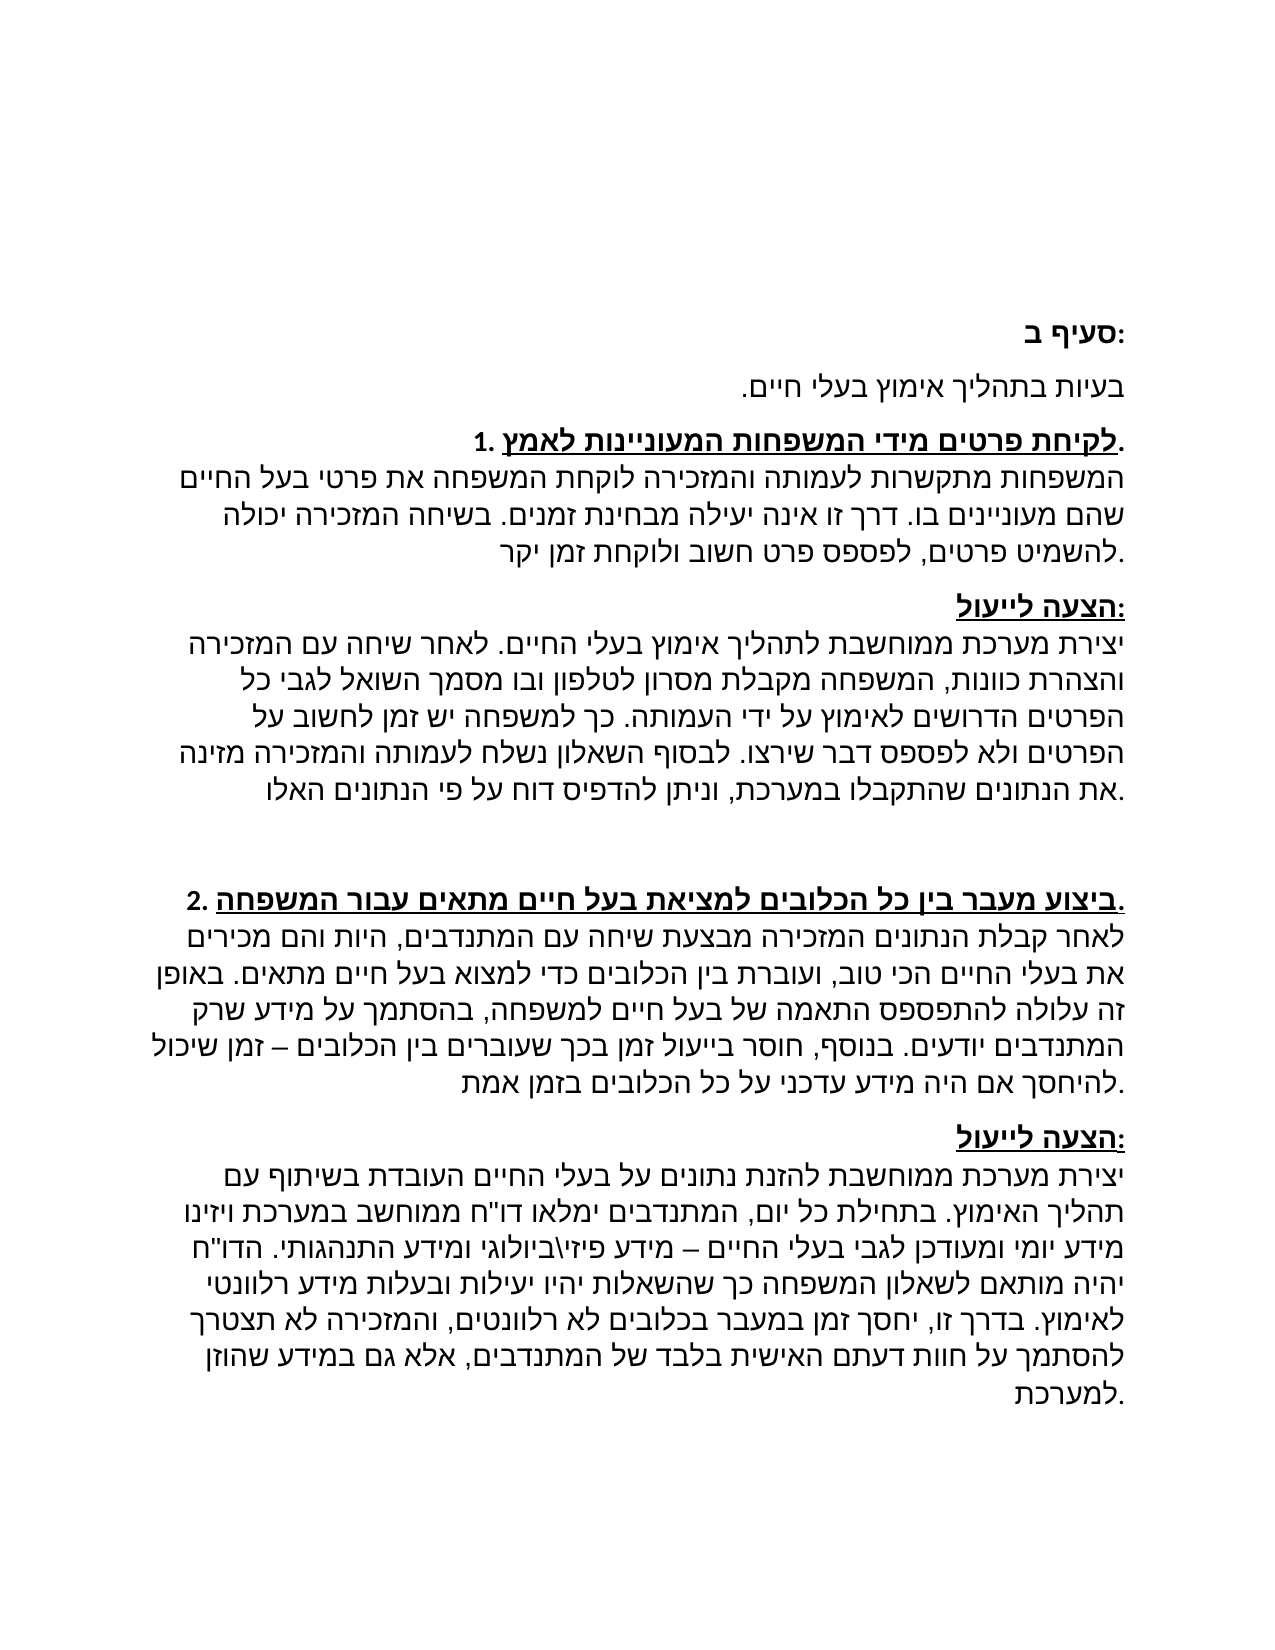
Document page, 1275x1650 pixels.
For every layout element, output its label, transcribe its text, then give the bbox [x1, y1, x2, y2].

text הצעה לייעול: יצירת מערכת ממוחשבת לתהליך אימוץ בעלי החיים. לאחר שיחה עם המזכירה והצהרת כוונות, המשפחה מקבלת מסרון לטלפון ובו מסמך השואל לגבי כל הפרטים הדרושים לאימוץ על ידי העמותה. כך למשפחה יש זמן לחשוב על הפרטים ולא לפספס דבר שירצו. לבסוף השאלון נשלח לעמותה והמזכירה מזינה את הנתונים שהתקבלו במערכת, וניתן להדפיס דוח על פי הנתונים האלו. [150, 589, 1125, 808]
text סעיף ב: [150, 315, 1125, 351]
text הצעה לייעול: יצירת מערכת ממוחשבת להזנת נתונים על בעלי החיים העובדת בשיתוף עם תהליך האימוץ. בתחילת כל יום, המתנדבים ימלאו דו"ח ממוחשב במערכת ויזינו מידע יומי ומעודכן לגבי בעלי החיים – מידע פיזי\ביולוגי ומידע התנהגותי. הדו"ח יהיה מותאם לשאלון המשפחה כך שהשאלות יהיו יעילות ובעלות מידע רלוונטי לאימוץ. בדרך זו, יחסך זמן במעבר בכלובים לא רלוונטים, והמזכירה לא תצטרך להסתמך על חוות דעתם האישית בלבד של המתנדבים, אלא גם במידע שהוזן למערכת. [150, 1120, 1125, 1411]
text 1. לקיחת פרטים מידי המשפחות המעוניינות לאמץ. המשפחות מתקשרות לעמותה והמזכירה לוקחת המשפחה את פרטי בעל החיים שהם מעוניינים בו. דרך זו אינה יעילה מבחינת זמנים. בשיחה המזכירה יכולה להשמיט פרטים, לפספס פרט חשוב ולוקחת זמן יקר. [150, 423, 1125, 569]
text 2. ביצוע מעבר בין כל הכלובים למציאת בעל חיים מתאים עבור המשפחה. לאחר קבלת הנתונים המזכירה מבצעת שיחה עם המתנדבים, היות והם מכירים את בעלי החיים הכי טוב, ועוברת בין הכלובים כדי למצוא בעל חיים מתאים. באופן זה עלולה להתפספס התאמה של בעל חיים למשפחה, בהסתמך על מידע שרק המתנדבים יודעים. בנוסף, חוסר בייעול זמן בכך שעוברים בין הכלובים – זמן שיכול להיחסך אם היה מידע עדכני על כל הכלובים בזמן אמת. [150, 882, 1125, 1101]
text בעיות בתהליך אימוץ בעלי חיים. [150, 370, 1125, 404]
